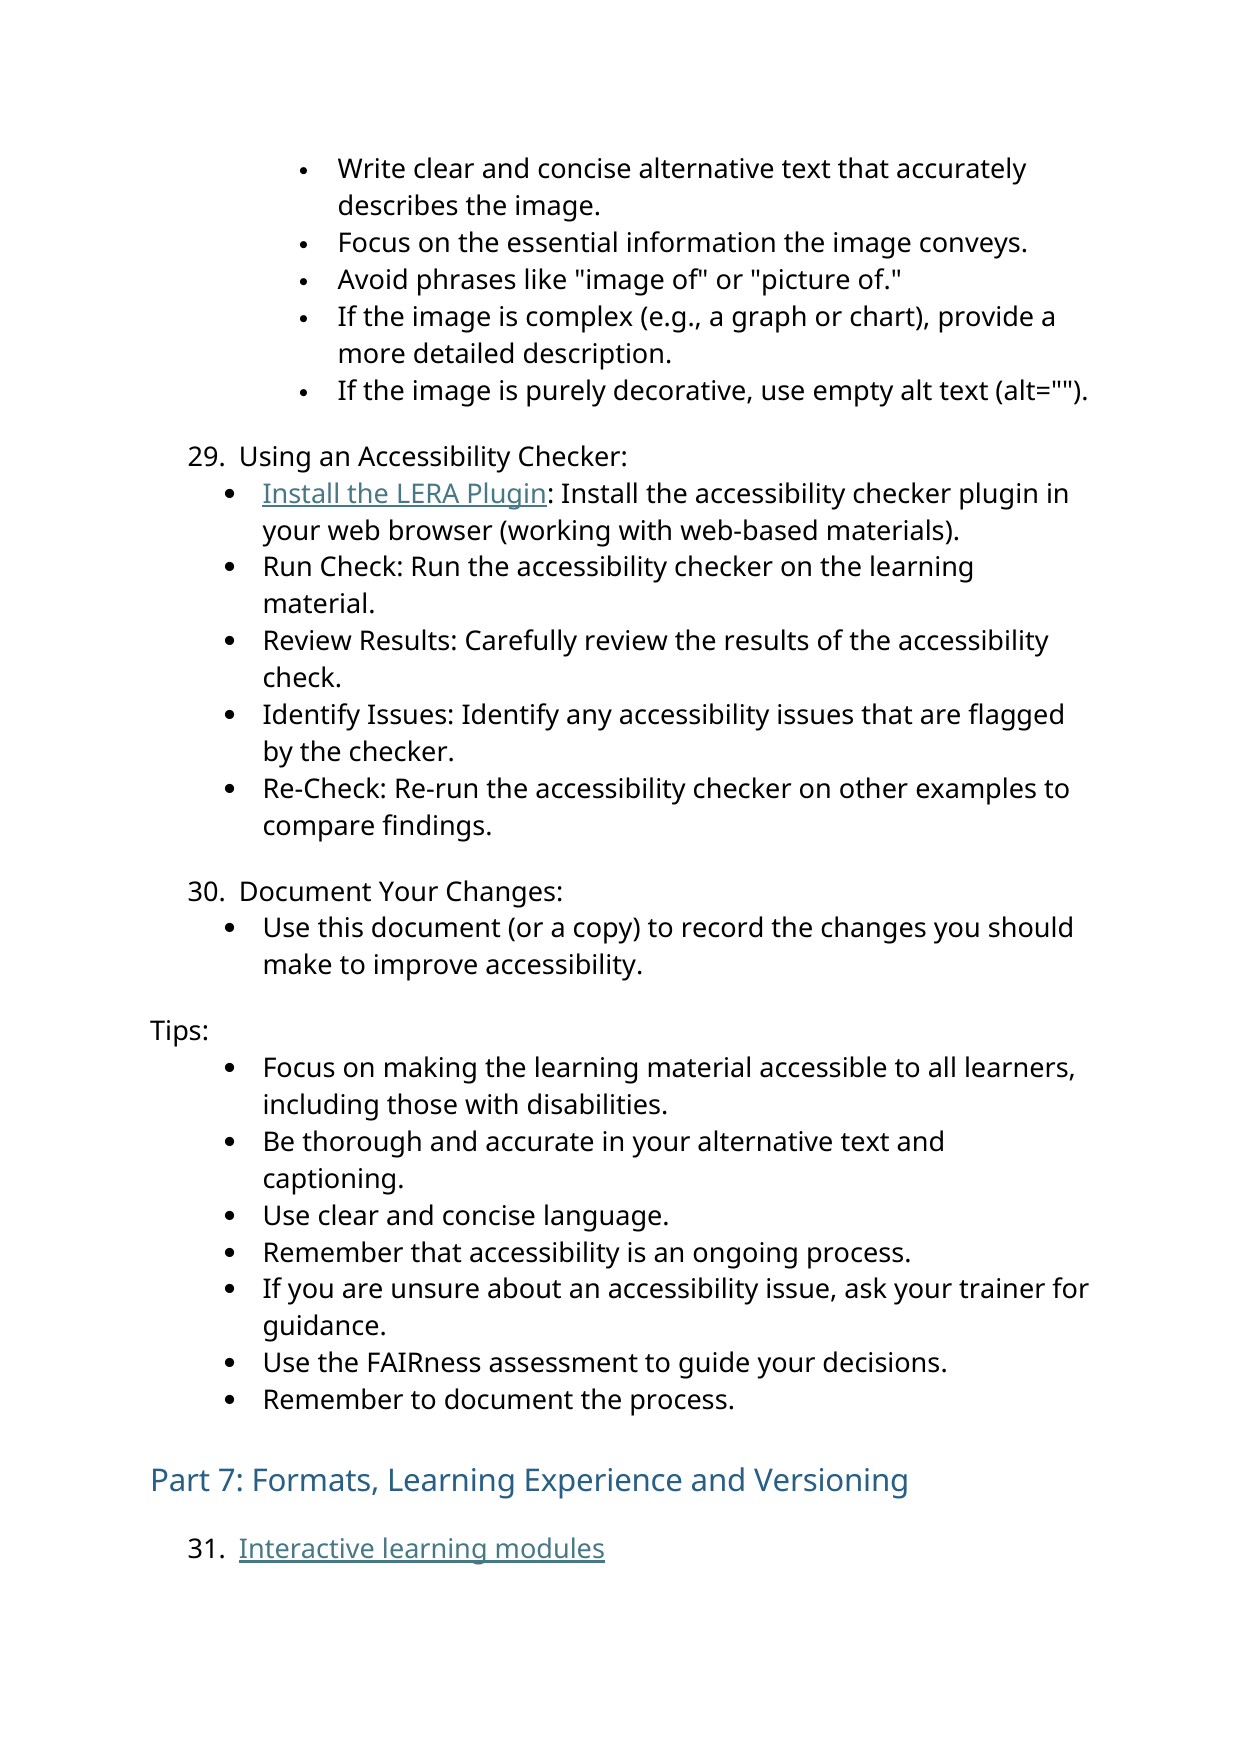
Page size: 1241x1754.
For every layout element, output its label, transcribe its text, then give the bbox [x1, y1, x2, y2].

list Interactive learning modules [187, 1529, 1090, 1566]
list Run Check: Run the accessibility checker on the learning material. [225, 548, 1090, 622]
list Using an Accessibility Checker: [187, 437, 1090, 474]
list Focus on making the learning material accessible to all learners, including those with disabilities. [225, 1049, 1090, 1122]
text Tips: [150, 1012, 1090, 1049]
list Use this document (or a copy) to record the changes you should make to improve accessibility. [225, 909, 1090, 983]
list Remember that accessibility is an ongoing process. [225, 1233, 1090, 1270]
list Write clear and concise alternative text that accurately describes the image. [300, 150, 1090, 224]
list Review Results: Carefully review the results of the accessibility check. [225, 622, 1090, 695]
list If you are unsure about an accessibility issue, ask your trainer for guidance. [225, 1270, 1090, 1344]
list Use clear and concise language. [225, 1196, 1090, 1233]
list Remember to document the process. [225, 1381, 1090, 1417]
text Part 7: Formats, Learning Experience and Versioning [150, 1457, 1090, 1500]
list If the image is complex (e.g., a graph or chart), provide a more detailed description. [300, 297, 1090, 371]
list If the image is purely decorative, use empty alt text (alt=""). [300, 371, 1090, 408]
list Use the FAIRness assessment to guide your decisions. [225, 1344, 1090, 1381]
list Identify Issues: Identify any accessibility issues that are flagged by the checker. [225, 695, 1090, 769]
list Avoid phrases like "image of" or "picture of." [300, 261, 1090, 297]
list Document Your Changes: [187, 872, 1090, 909]
list Focus on the essential information the image conveys. [300, 224, 1090, 261]
list Be thorough and accurate in your alternative text and captioning. [225, 1122, 1090, 1196]
list Re-Check: Re-run the accessibility checker on other examples to compare findings. [225, 769, 1090, 843]
list Install the LERA Plugin: Install the accessibility checker plugin in your web browser (working with web-based materials). [225, 474, 1090, 548]
